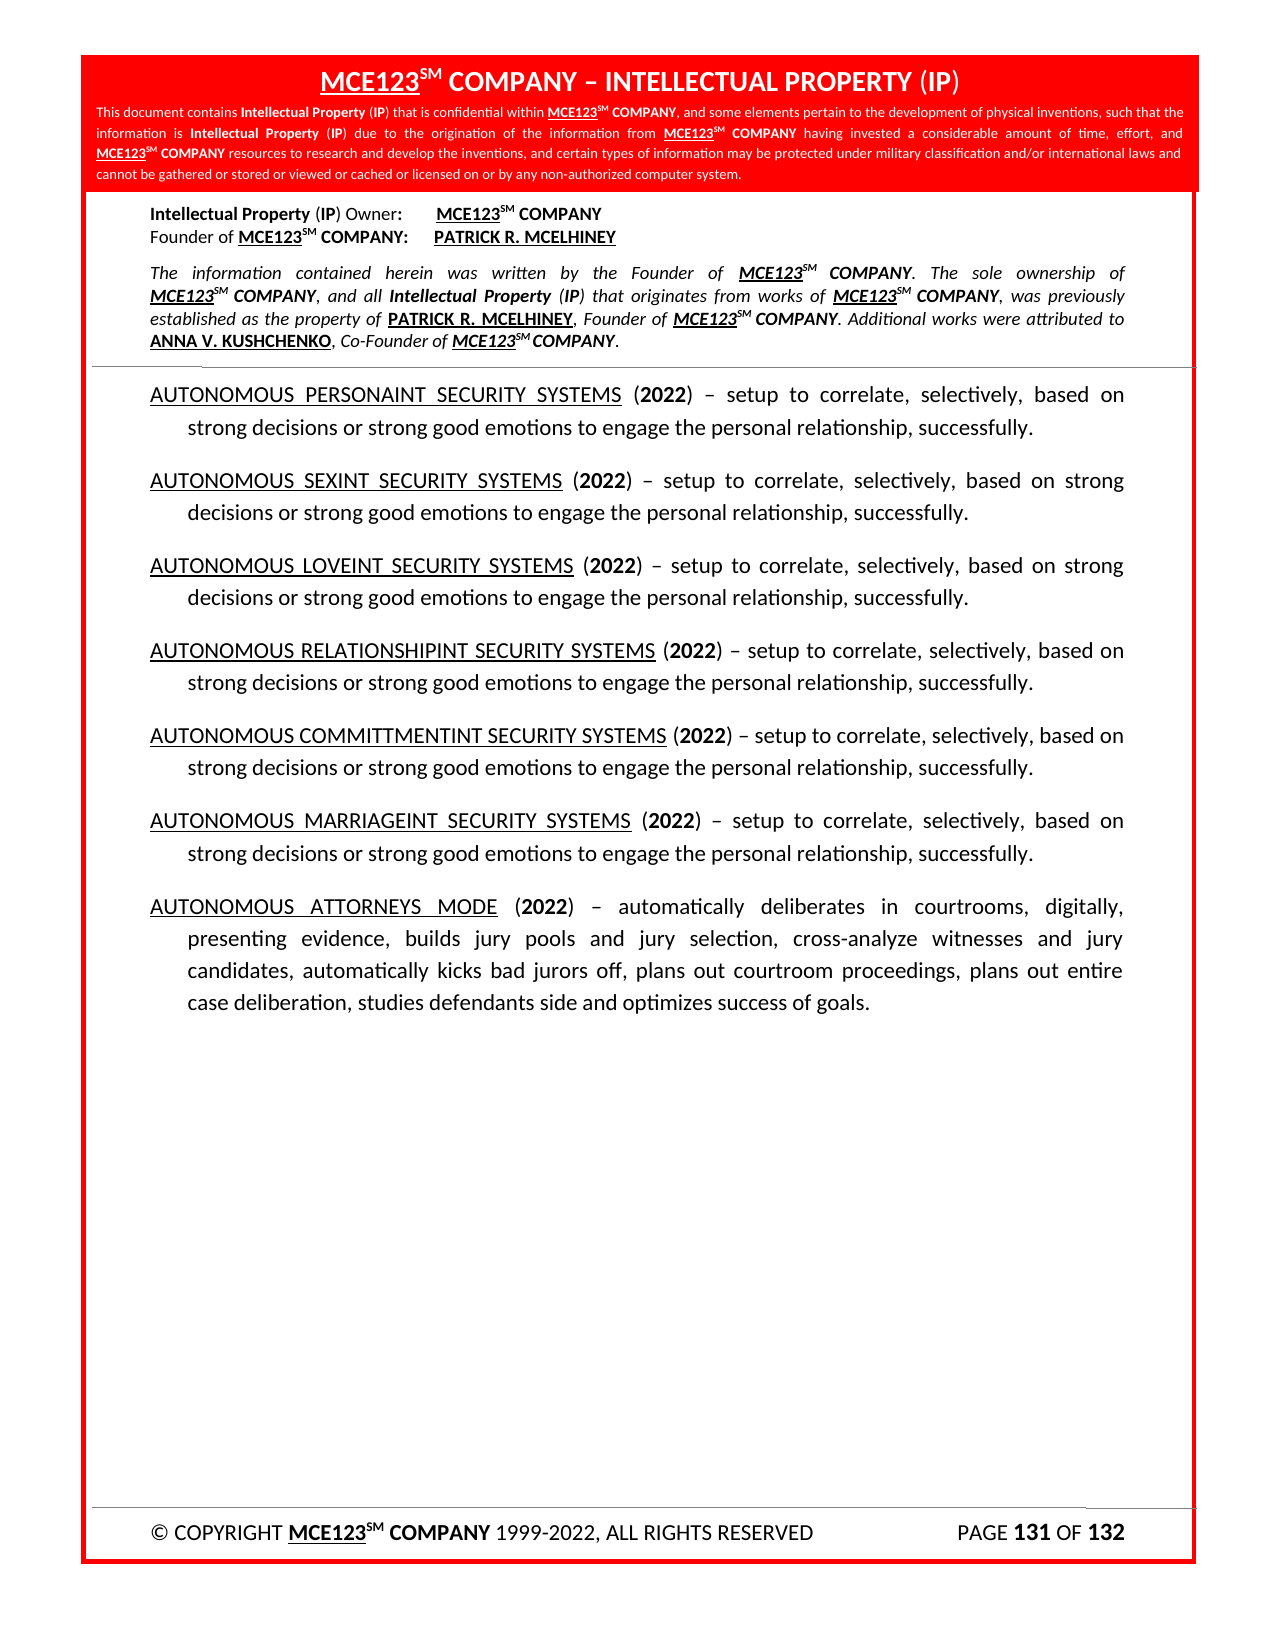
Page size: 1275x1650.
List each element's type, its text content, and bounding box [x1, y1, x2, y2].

text AUTONOMOUS SEXINT SECURITY SYSTEMS (2022) – setup to correlate, selectively, based on strong decisions or strong good emotions to engage the personal relationship, successfully. [150, 466, 1125, 526]
text AUTONOMOUS COMMITTMENTINT SECURITY SYSTEMS (2022) – setup to correlate, selectively, based on strong decisions or strong good emotions to engage the personal relationship, successfully. [150, 721, 1125, 782]
text AUTONOMOUS LOVEINT SECURITY SYSTEMS (2022) – setup to correlate, selectively, based on strong decisions or strong good emotions to engage the personal relationship, successfully. [150, 551, 1125, 611]
text AUTONOMOUS ATTORNEYS MODE (2022) – automatically deliberates in courtrooms, digitally, presenting evidence, builds jury pools and jury selection, cross-analyze witnesses and jury candidates, automatically kicks bad jurors off, plans out courtroom proceedings, plans out entire case deliberation, studies defendants side and optimizes success of goals. [150, 892, 1125, 1016]
text AUTONOMOUS RELATIONSHIPINT SECURITY SYSTEMS (2022) – setup to correlate, selectively, based on strong decisions or strong good emotions to engage the personal relationship, successfully. [150, 636, 1125, 696]
text AUTONOMOUS PERSONAINT SECURITY SYSTEMS (2022) – setup to correlate, selectively, based on strong decisions or strong good emotions to engage the personal relationship, successfully. [150, 381, 1125, 441]
text AUTONOMOUS MARRIAGEINT SECURITY SYSTEMS (2022) – setup to correlate, selectively, based on strong decisions or strong good emotions to engage the personal relationship, successfully. [150, 807, 1125, 867]
